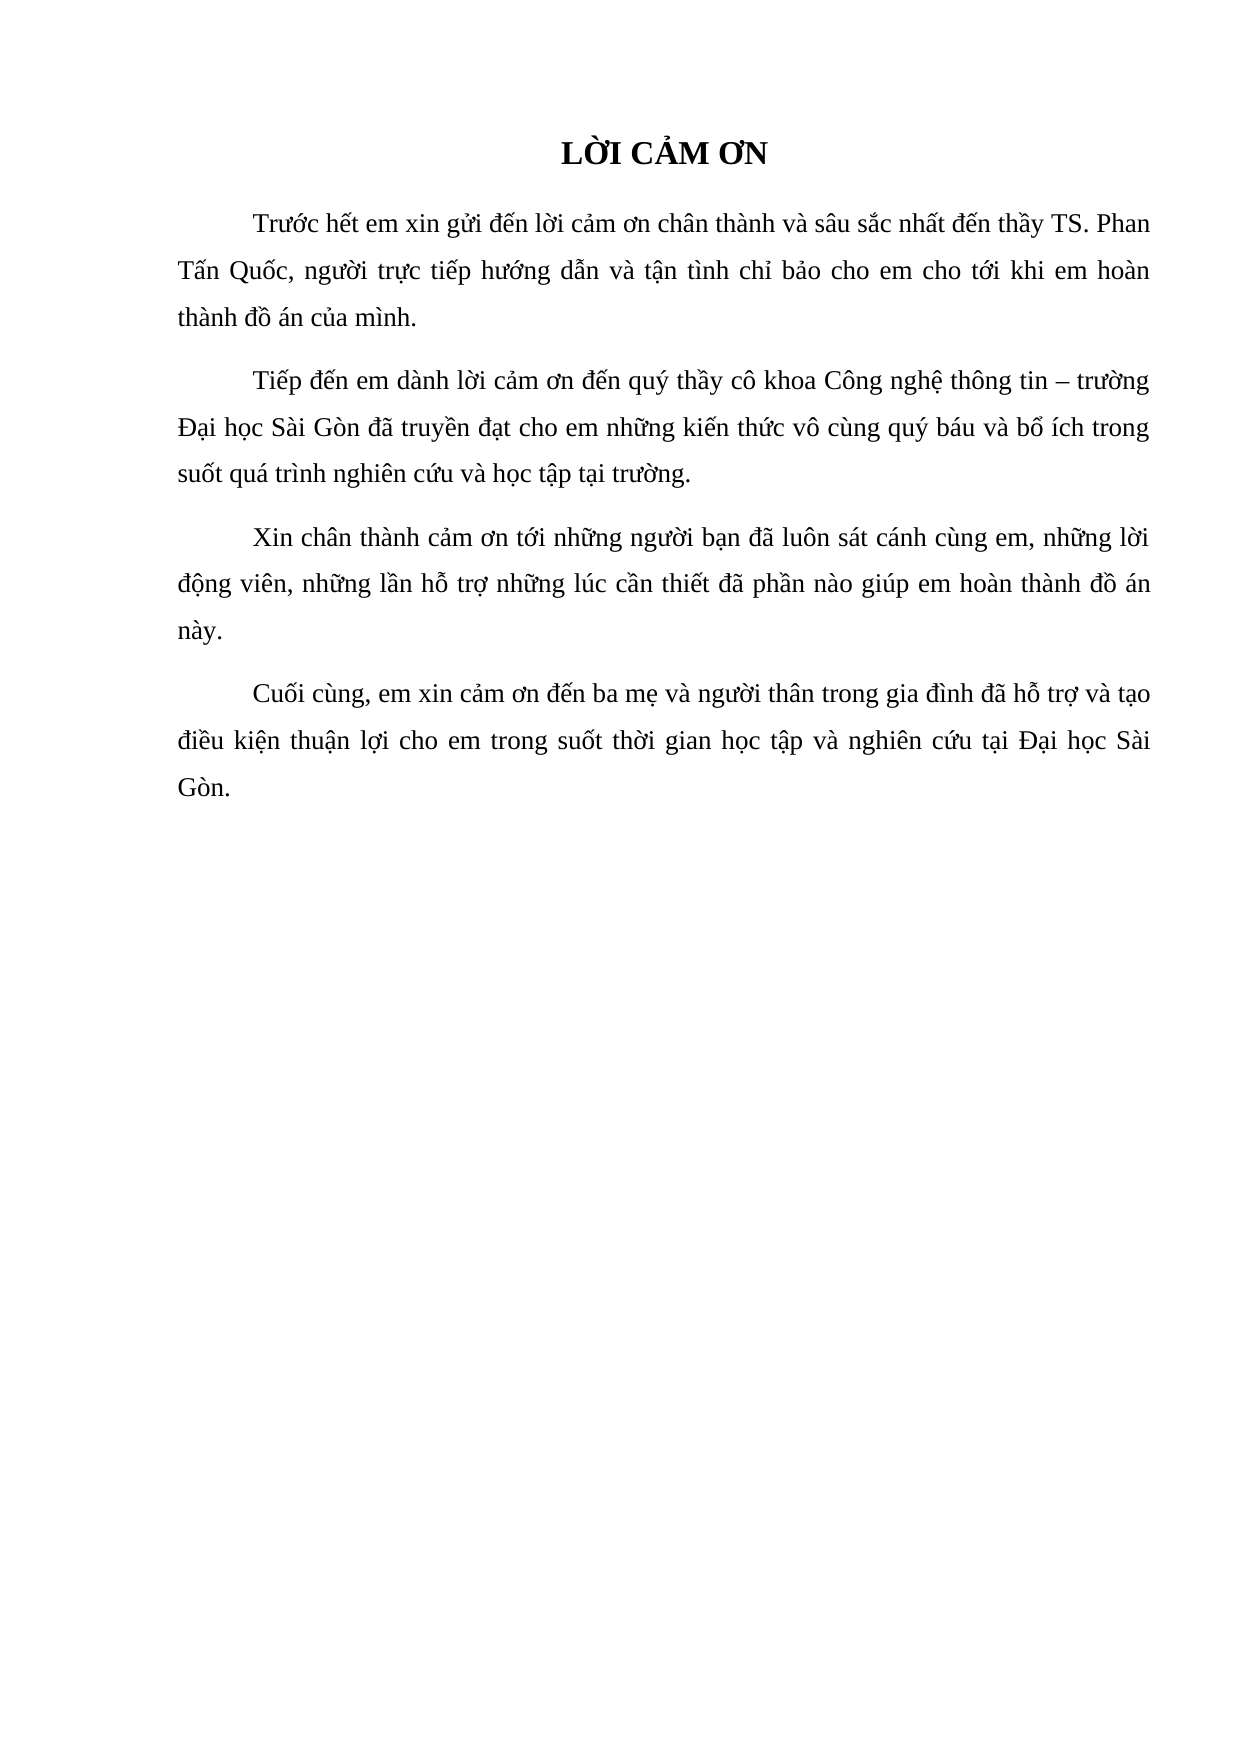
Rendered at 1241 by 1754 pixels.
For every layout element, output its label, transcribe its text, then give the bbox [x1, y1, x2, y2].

text Trước hết em xin gửi đến lời cảm ơn chân thành và sâu sắc nhất đến thầy TS. Phan Tấn Quốc, người trực tiếp hướng dẫn và tận tình chỉ bảo cho em cho tới khi em hoàn thành đồ án của mình. [177, 207, 1152, 332]
text Cuối cùng, em xin cảm ơn đến ba mẹ và người thân trong gia đình đã hỗ trợ và tạo điều kiện thuận lợi cho em trong suốt thời gian học tập và nghiên cứu tại Đại học Sài Gòn. [177, 677, 1152, 802]
text Xin chân thành cảm ơn tới những người bạn đã luôn sát cánh cùng em, những lời động viên, những lần hỗ trợ những lúc cần thiết đã phần nào giúp em hoàn thành đồ án này. [177, 521, 1152, 645]
text LỜI CẢM ƠN [177, 133, 1152, 171]
text Tiếp đến em dành lời cảm ơn đến quý thầy cô khoa Công nghệ thông tin – trường Đại học Sài Gòn đã truyền đạt cho em những kiến thức vô cùng quý báu và bổ ích trong suốt quá trình nghiên cứu và học tập tại trường. [177, 364, 1152, 488]
